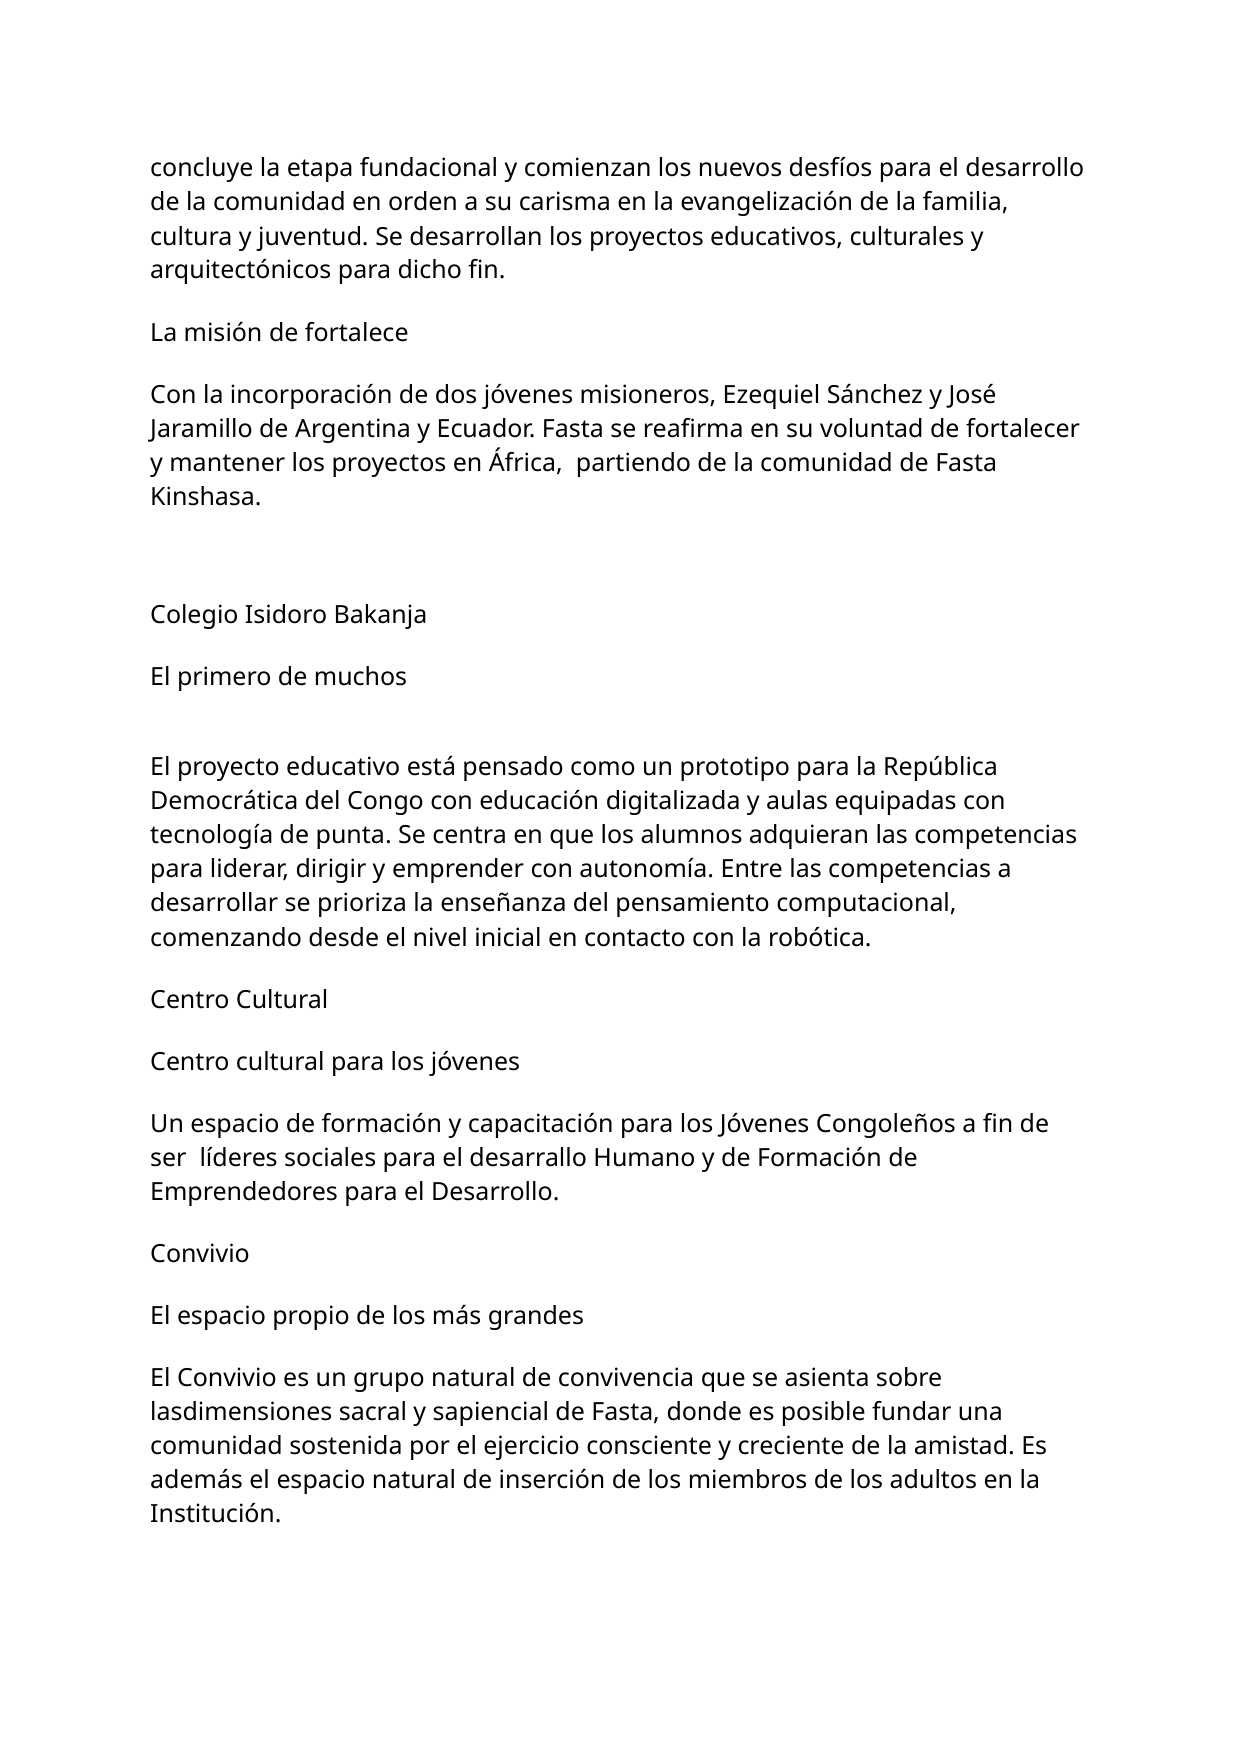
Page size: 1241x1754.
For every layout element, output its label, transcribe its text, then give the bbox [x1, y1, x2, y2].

text Con la incorporación de dos jóvenes misioneros, Ezequiel Sánchez y José Jaramillo de Argentina y Ecuador. Fasta se reafirma en su voluntad de fortalecer y mantener los proyectos en África, partiendo de la comunidad de Fasta Kinshasa. [150, 446, 1090, 582]
text Centro cultural para los jóvenes [150, 1119, 1090, 1153]
text Centro Cultural [150, 1056, 1090, 1090]
text Convivio [150, 1312, 1090, 1347]
text Un espacio de formación y capacitación para los Jóvenes Congoleños a fin de ser líderes sociales para el desarrallo Humano y de Formación de Emprendedores para el Desarrollo. [150, 1182, 1090, 1284]
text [150, 1438, 1090, 1540]
text El primero de muchos [150, 731, 1090, 765]
text El proyecto educativo está pensado como un prototipo para la República Democrática del Congo con educación digitalizada y aulas equipadas con tecnología de punta. Se centra en que los alumnos adquieran las competencias para liderar, dirigir y emprender con autonomía. Entre las competencias a desarrollar se prioriza la enseñanza del pensamiento computacional, comenzando desde el nivel inicial en contacto con la robótica. [150, 823, 1090, 1027]
text En marzo de 2019 la comunidad de Fasta Kinshasa fue confirmada en su carisma con la visita del padre fundador Fr. Dr. Aníbal Fosbery. Con esta visita concluye la etapa fundacional y comienzan los nuevos desfíos para el desarrollo de la comunidad en orden a su carisma en la evangelización de la familia, cultura y juventud. Se desarrollan los proyectos educativos, culturales y arquitectónicos para dicho fin. [150, 150, 1090, 354]
text Colegio Isidoro Bakanja [150, 668, 1090, 702]
text El espacio propio de los más grandes [150, 1375, 1090, 1409]
text La misión de fortalece [150, 383, 1090, 417]
